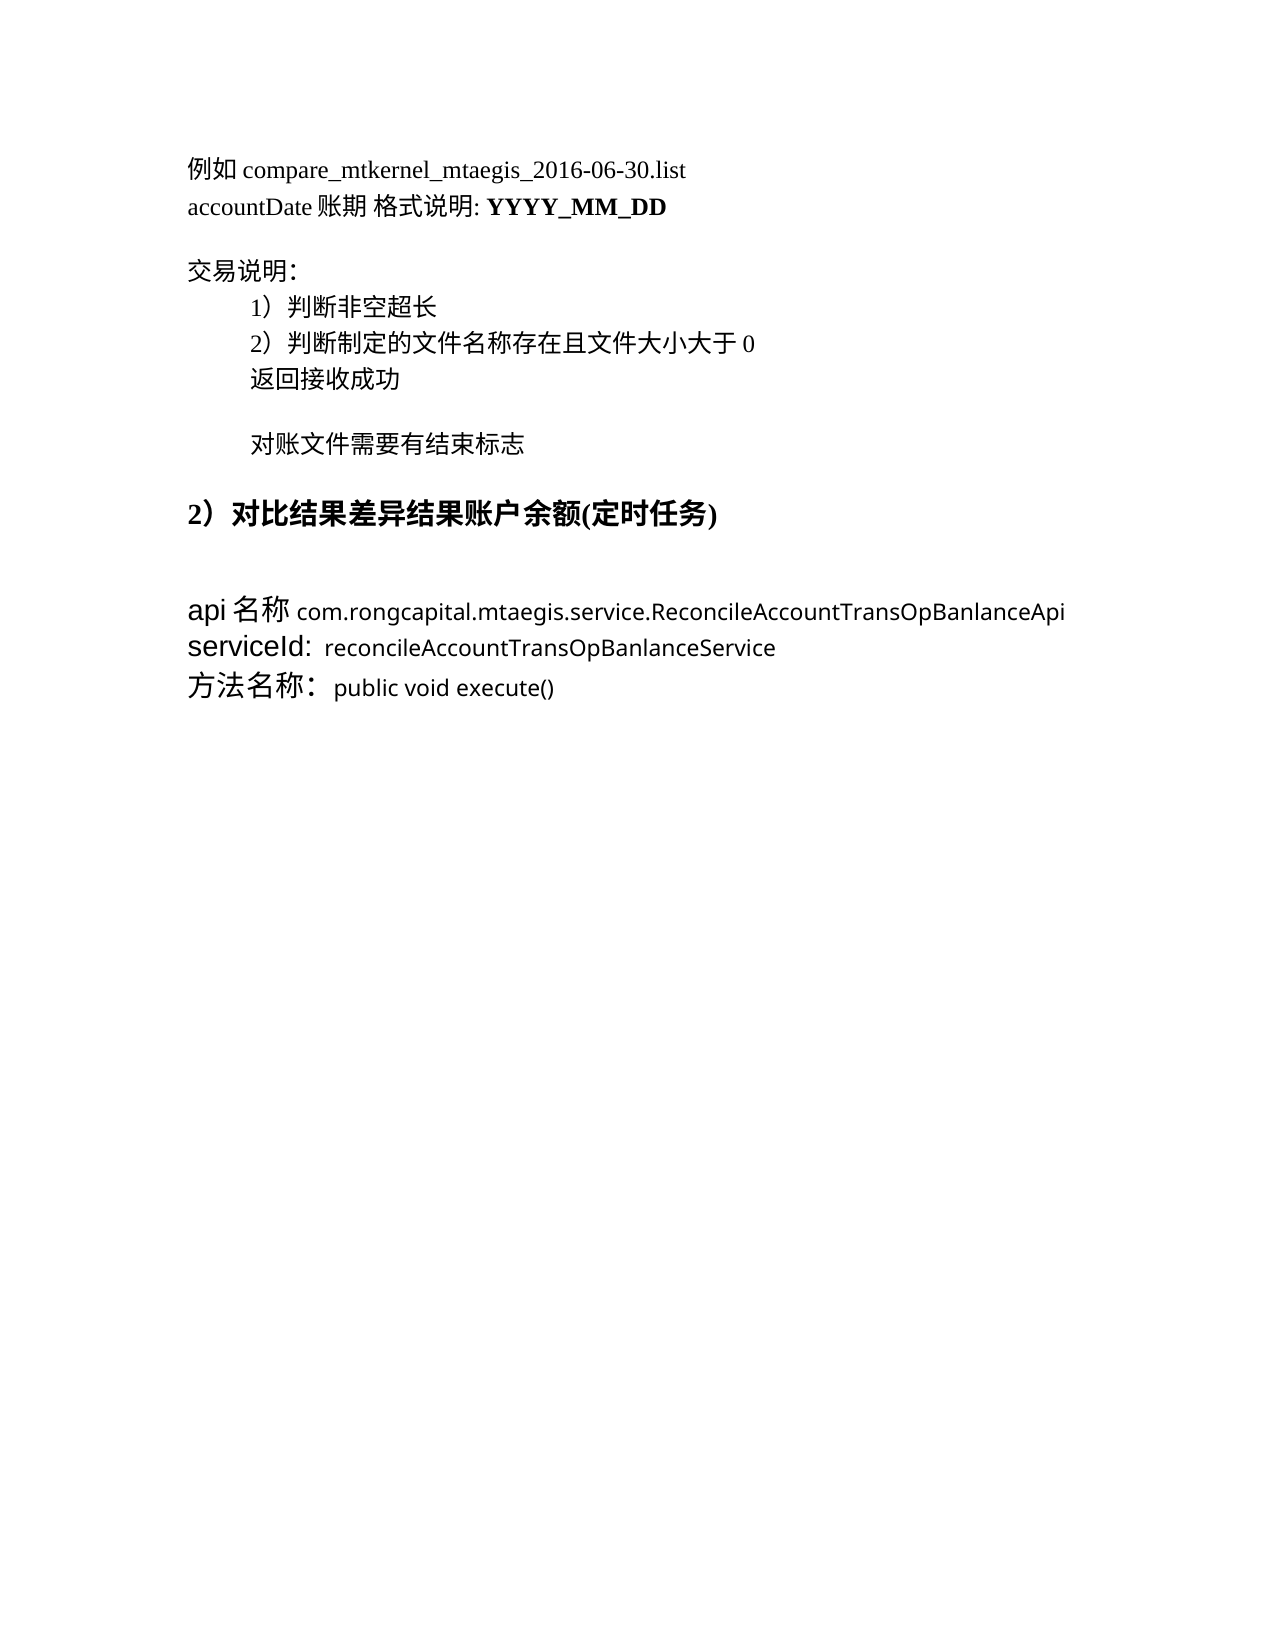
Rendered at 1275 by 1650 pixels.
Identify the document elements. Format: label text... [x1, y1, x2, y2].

text 例如compare_mtkernel_mtaegis_2016-06-30.list [187, 150, 1087, 186]
text 1）判断非空超长 [187, 287, 1087, 324]
subtitle 2）对比结果差异结果账户余额(定时任务) [187, 490, 1087, 533]
text 2）判断制定的文件名称存在且文件大小大于0 [187, 324, 1087, 360]
text 方法名称：public void execute() [187, 663, 1087, 705]
text accountDate账期 格式说明: YYYY_MM_DD [187, 186, 1087, 222]
text 返回接收成功 [187, 360, 1087, 396]
text serviceId: reconcileAccountTransOpBanlanceService [187, 629, 1087, 663]
text 对账文件需要有结束标志 [187, 425, 1087, 461]
text api名称com.rongcapital.mtaegis.service.ReconcileAccountTransOpBanlanceApi [187, 587, 1087, 629]
text 交易说明： [187, 251, 1087, 287]
